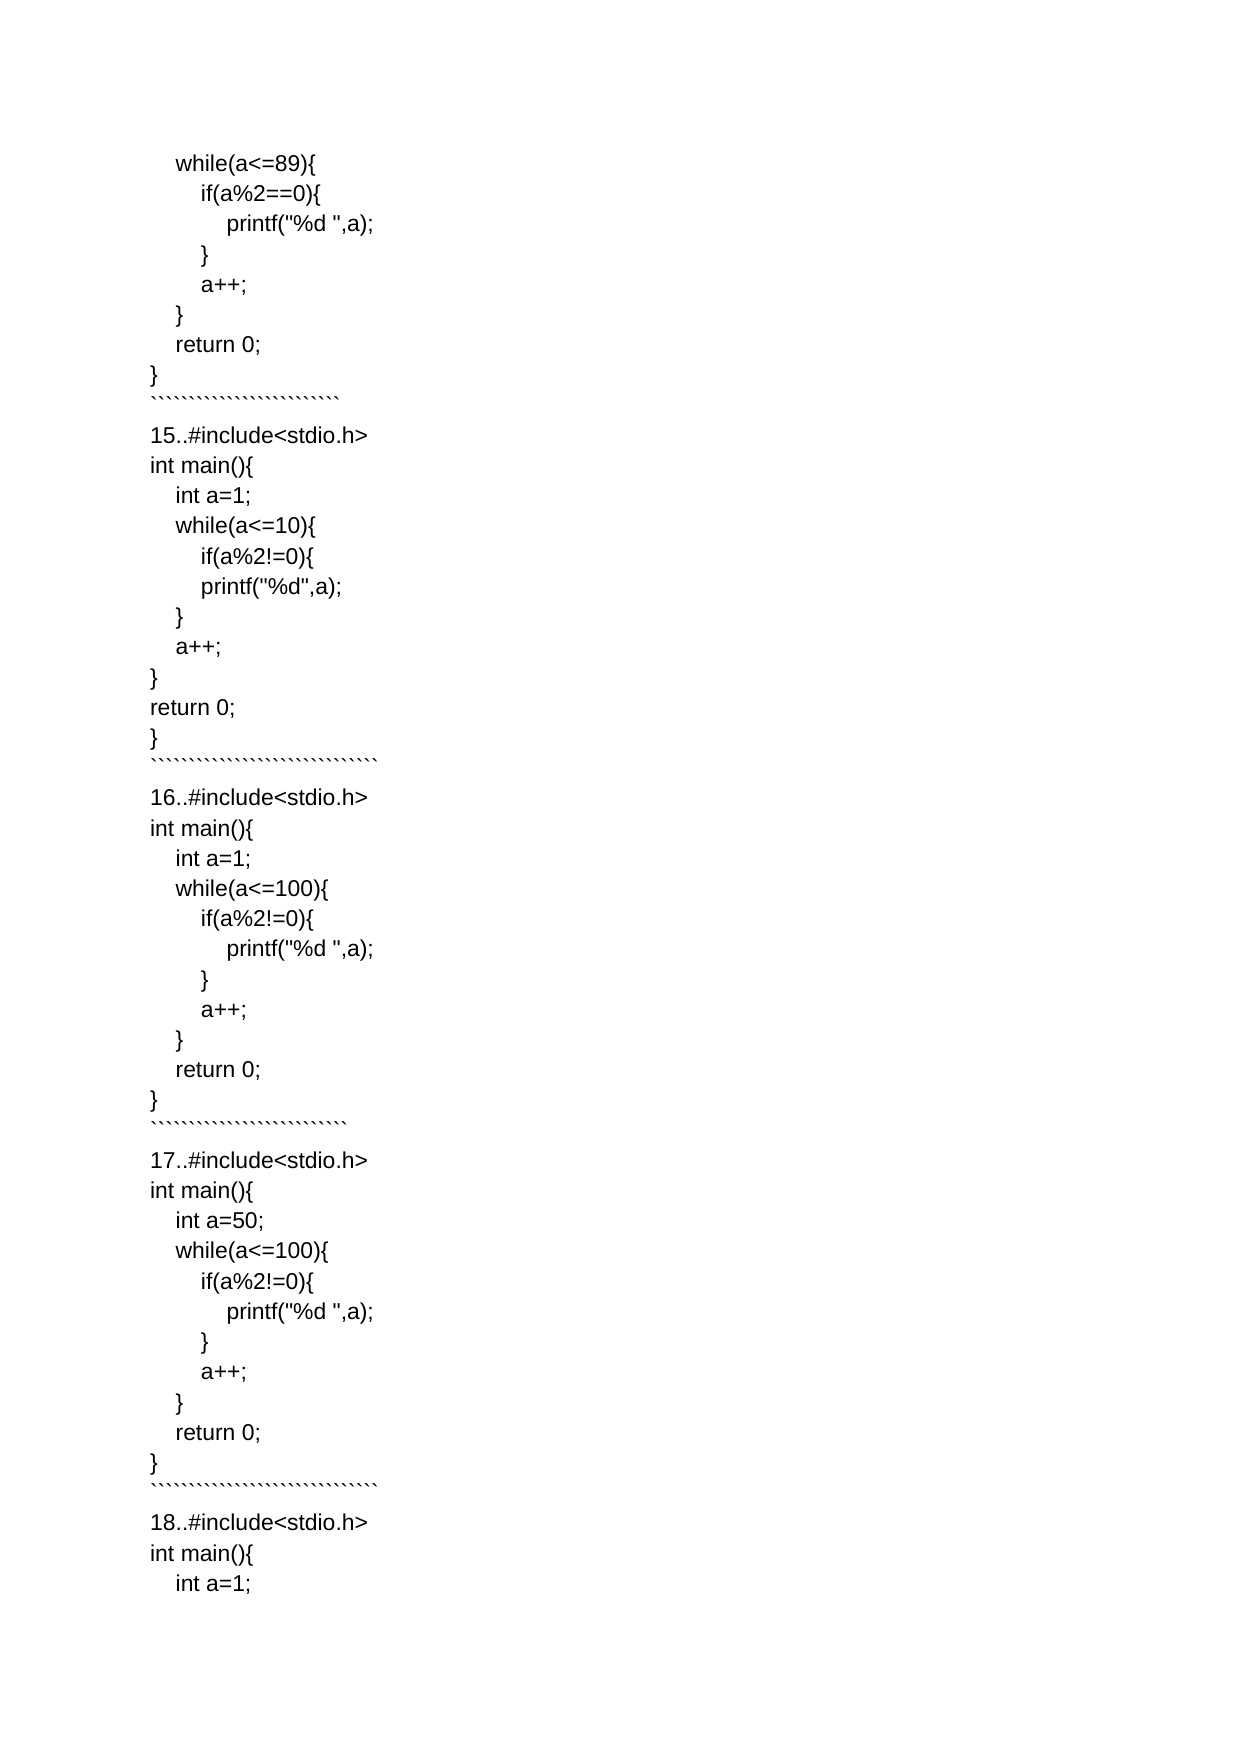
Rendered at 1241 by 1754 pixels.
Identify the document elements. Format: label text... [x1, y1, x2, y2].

text printf("%d ",a); [150, 1298, 1090, 1324]
text } [150, 361, 1090, 388]
text } [150, 724, 1090, 750]
text return 0; [150, 1419, 1090, 1445]
text 18..#include<stdio.h> [150, 1509, 1090, 1536]
text } [150, 966, 1090, 992]
text } [150, 1026, 1090, 1052]
text 16..#include<stdio.h> [150, 784, 1090, 811]
text int main(){ [150, 1539, 1090, 1566]
text `````````````````````````````` [150, 754, 1090, 781]
text if(a%2!=0){ [150, 905, 1090, 932]
text `````````````````````````` [150, 1117, 1090, 1143]
text } [150, 1388, 1090, 1415]
text } [150, 1086, 1090, 1113]
text return 0; [150, 1056, 1090, 1083]
text if(a%2!=0){ [150, 543, 1090, 569]
text int main(){ [150, 452, 1090, 478]
text } [150, 603, 1090, 629]
text if(a%2!=0){ [150, 1268, 1090, 1294]
text `````````````````````````````` [150, 1479, 1090, 1506]
text printf("%d",a); [150, 573, 1090, 599]
text while(a<=100){ [150, 875, 1090, 901]
text } [150, 1328, 1090, 1354]
text a++; [150, 271, 1090, 297]
text } [150, 663, 1090, 690]
text if(a%2==0){ [150, 180, 1090, 207]
text 17..#include<stdio.h> [150, 1147, 1090, 1173]
text a++; [150, 1358, 1090, 1385]
text int main(){ [150, 814, 1090, 841]
text a++; [150, 996, 1090, 1022]
text while(a<=10){ [150, 512, 1090, 539]
text printf("%d ",a); [150, 210, 1090, 237]
text int a=50; [150, 1207, 1090, 1234]
text int a=1; [150, 1570, 1090, 1596]
text return 0; [150, 331, 1090, 358]
text while(a<=100){ [150, 1237, 1090, 1264]
text } [150, 301, 1090, 327]
text printf("%d ",a); [150, 935, 1090, 962]
text while(a<=89){ [150, 150, 1090, 176]
text return 0; [150, 694, 1090, 720]
text } [150, 1449, 1090, 1475]
text a++; [150, 633, 1090, 660]
text int a=1; [150, 845, 1090, 871]
text 15..#include<stdio.h> [150, 422, 1090, 448]
text int main(){ [150, 1177, 1090, 1203]
text ````````````````````````` [150, 392, 1090, 418]
text int a=1; [150, 482, 1090, 509]
text } [150, 241, 1090, 267]
